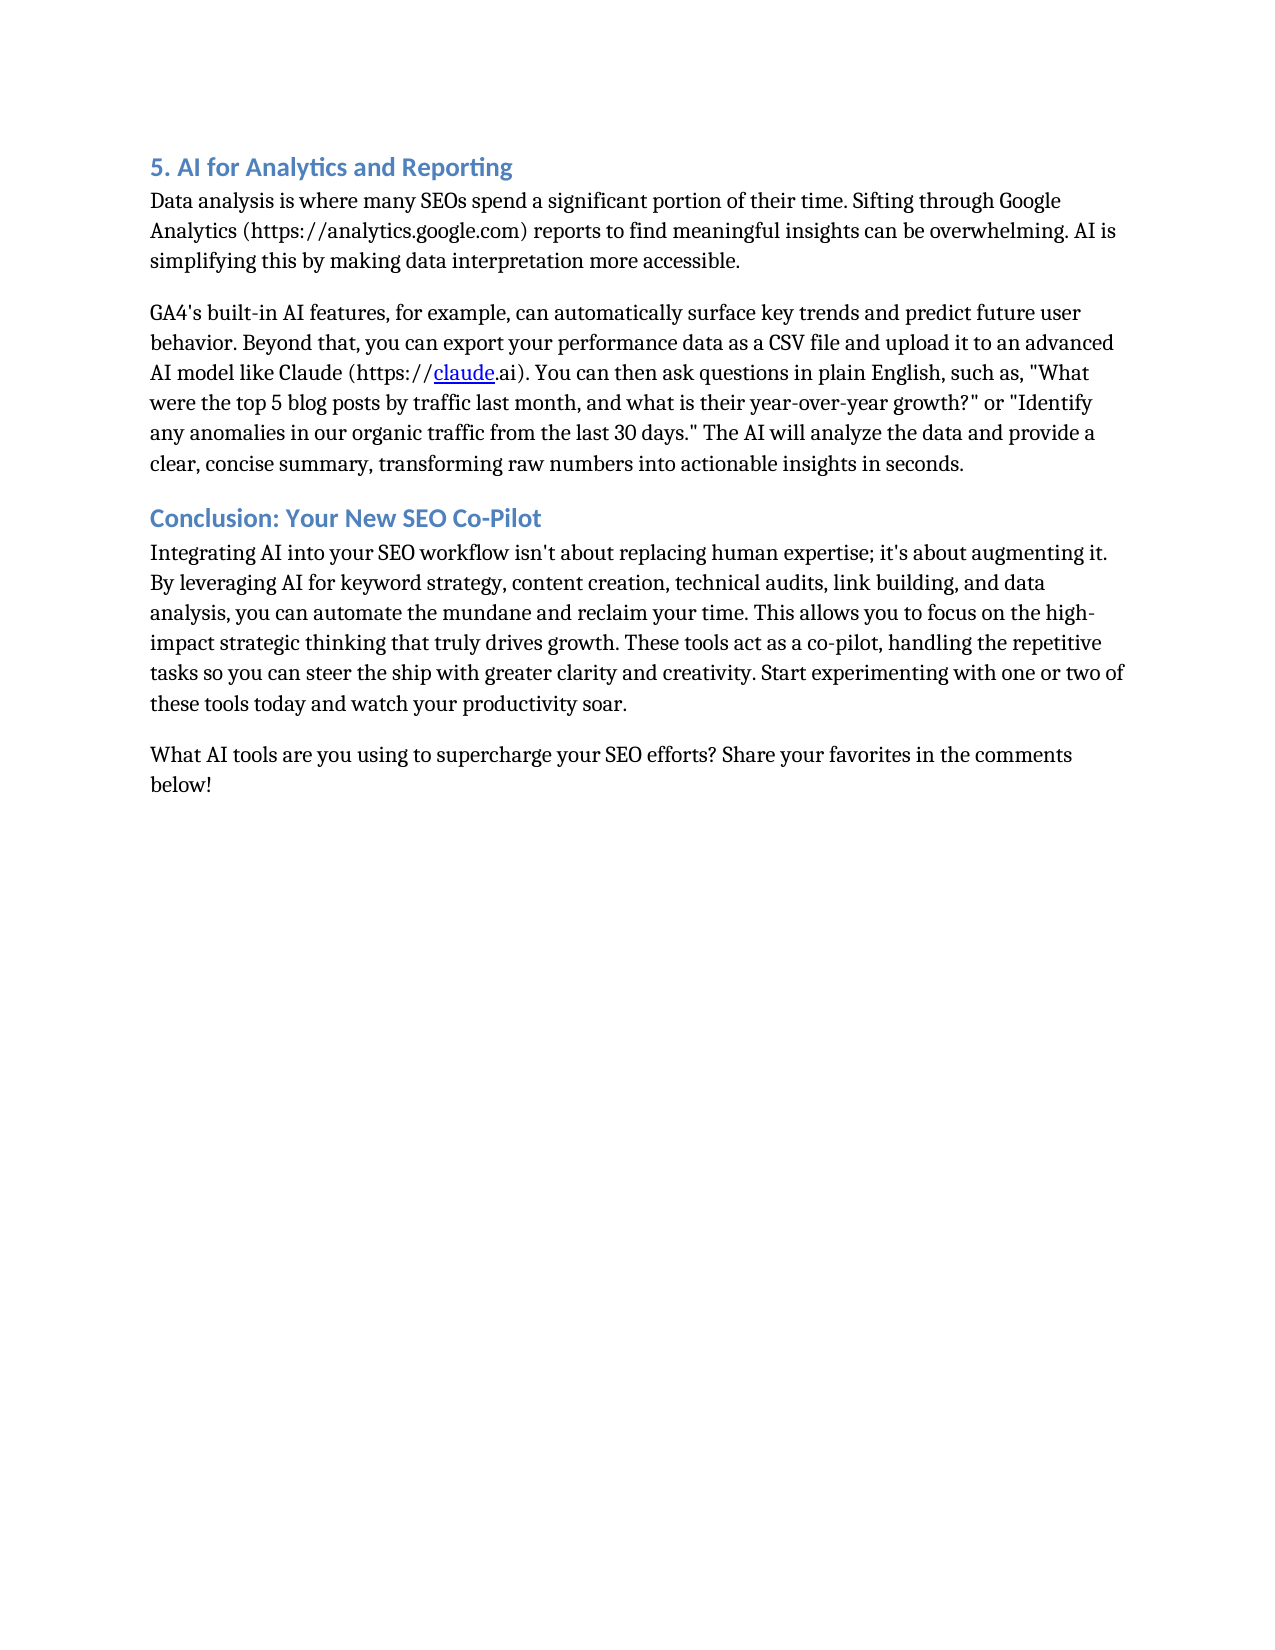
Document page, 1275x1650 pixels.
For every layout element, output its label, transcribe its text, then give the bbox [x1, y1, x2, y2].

text GA4's built-in AI features, for example, can automatically surface key trends and predict future user behavior. Beyond that, you can export your performance data as a CSV file and upload it to an advanced AI model like Claude (https://claude.ai). You can then ask questions in plain English, such as, "What were the top 5 blog posts by traffic last month, and what is their year-over-year growth?" or "Identify any anomalies in our organic traffic from the last 30 days." The AI will analyze the data and provide a clear, concise summary, transforming raw numbers into actionable insights in seconds. [150, 299, 1125, 477]
subtitle Conclusion: Your New SEO Co-Pilot [150, 501, 1125, 534]
text Integrating AI into your SEO workflow isn't about replacing human expertise; it's about augmenting it. By leveraging AI for keyword strategy, content creation, technical audits, link building, and data analysis, you can automate the mundane and reclaim your time. This allows you to focus on the high-impact strategic thinking that truly drives growth. These tools act as a co-pilot, handling the repetitive tasks so you can steer the ship with greater clarity and creativity. Start experimenting with one or two of these tools today and watch your productivity soar. [150, 539, 1125, 717]
text What AI tools are you using to supercharge your SEO efforts? Share your favorites in the comments below! [150, 741, 1125, 798]
subtitle 5. AI for Analytics and Reporting [150, 150, 1125, 183]
text Data analysis is where many SEOs spend a significant portion of their time. Sifting through Google Analytics (https://analytics.google.com) reports to find meaningful insights can be overwhelming. AI is simplifying this by making data interpretation more accessible. [150, 188, 1125, 275]
